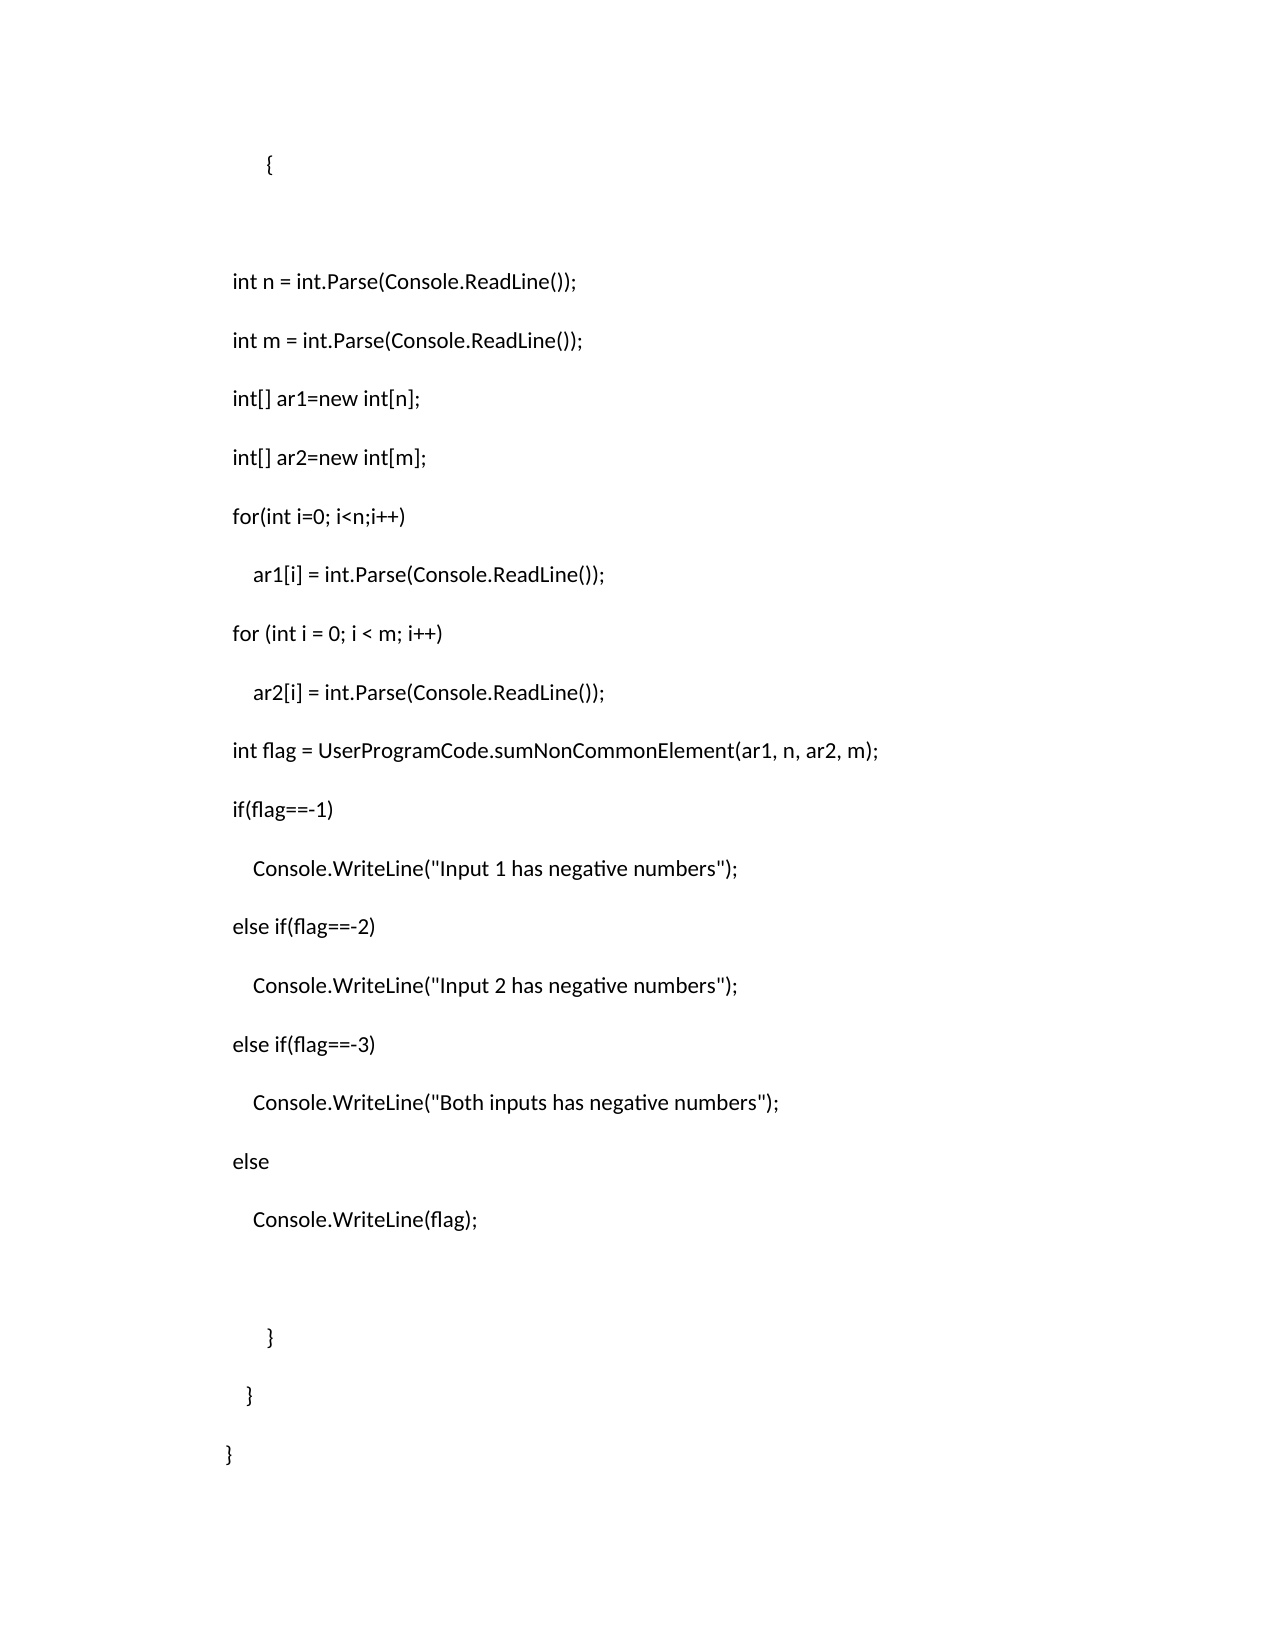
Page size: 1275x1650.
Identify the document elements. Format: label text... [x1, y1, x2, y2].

text } [150, 1440, 1125, 1468]
text } [150, 1382, 1125, 1409]
text int m = int.Parse(Console.ReadLine()); [150, 326, 1125, 354]
text int flag = UserProgramCode.sumNonCommonElement(ar1, n, ar2, m); [150, 736, 1125, 764]
text for (int i = 0; i < m; i++) [150, 619, 1125, 647]
text int[] ar2=new int[m]; [150, 443, 1125, 471]
text Console.WriteLine(flag); [150, 1206, 1125, 1234]
text else [150, 1147, 1125, 1175]
text } [150, 1323, 1125, 1351]
text if(flag==-1) [150, 795, 1125, 823]
text { [150, 150, 1125, 178]
text ar1[i] = int.Parse(Console.ReadLine()); [150, 561, 1125, 588]
text Console.WriteLine("Both inputs has negative numbers"); [150, 1088, 1125, 1116]
text Console.WriteLine("Input 1 has negative numbers"); [150, 854, 1125, 882]
text int[] ar1=new int[n]; [150, 384, 1125, 413]
text Console.WriteLine("Input 2 has negative numbers"); [150, 971, 1125, 999]
text else if(flag==-3) [150, 1030, 1125, 1058]
text int n = int.Parse(Console.ReadLine()); [150, 267, 1125, 295]
text ar2[i] = int.Parse(Console.ReadLine()); [150, 678, 1125, 706]
text else if(flag==-2) [150, 912, 1125, 940]
text for(int i=0; i<n;i++) [150, 502, 1125, 530]
